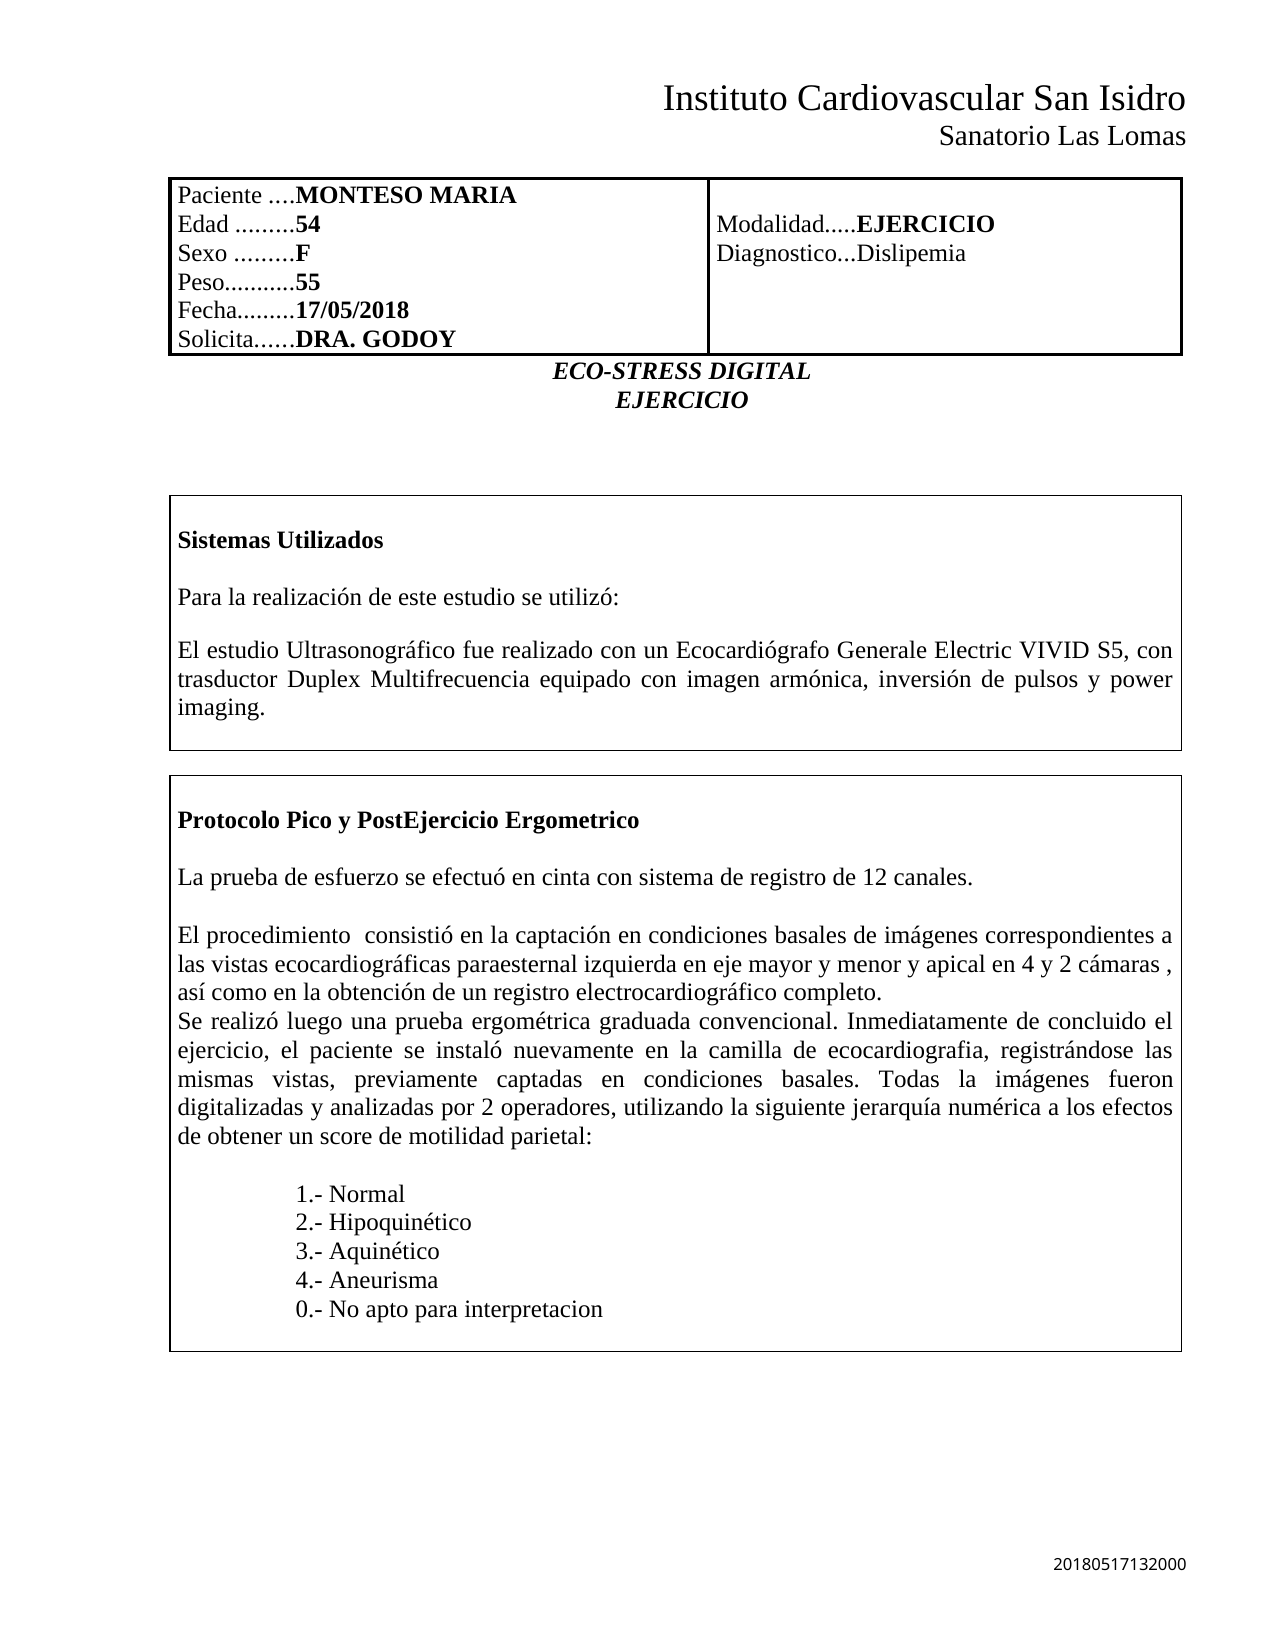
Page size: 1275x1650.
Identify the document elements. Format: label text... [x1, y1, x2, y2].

text EJERCICIO [177, 385, 1186, 413]
table_header Paciente MONTESO MARIA Edad 54 Sexo F Peso 55 Fecha 17/05/2018 Solicita DRA. GODOY [172, 180, 707, 353]
table_header Protocolo Pico y PostEjercicio Ergometrico La prueba de esfuerzo se efectuó en cinta con sistema de registro de 12 canales. El procedimiento consistió en la captación en condiciones basales de imágenes correspondientes a las vistas ecocardiográficas paraesternal izquierda en eje mayor y menor y apical en 4 y 2 cámaras , así como en la obtención de un registro electrocardiográfico completo. Se realizó luego una prueba ergométrica graduada convencional. Inmediatamente de concluido el ejercicio, el paciente se instaló nuevamente en la camilla de ecocardiografia, registrándose las mismas vistas, previamente captadas en condiciones basales. Todas la imágenes fueron digitalizadas y analizadas por 2 operadores, utilizando la siguiente jerarquía numérica a los efectos de obtener un score de motilidad parietal: 1.- Normal 2.- Hipoquinético 3.- Aquinético 4.- Aneurisma 0.- No apto para interpretacion [171, 776, 1181, 1351]
table_header Modalidad EJERCICIO Diagnostico [710, 180, 1180, 353]
table_header Sistemas Utilizados Para la realización de este estudio se utilizó: El estudio Ultrasonográfico fue realizado con un Ecocardiógrafo Generale Electric VIVID S5, con trasductor Duplex Multifrecuencia equipado con imagen armónica, inversión de pulsos y power imaging. [171, 496, 1181, 750]
text ECO-STRESS DIGITAL [177, 356, 1186, 385]
